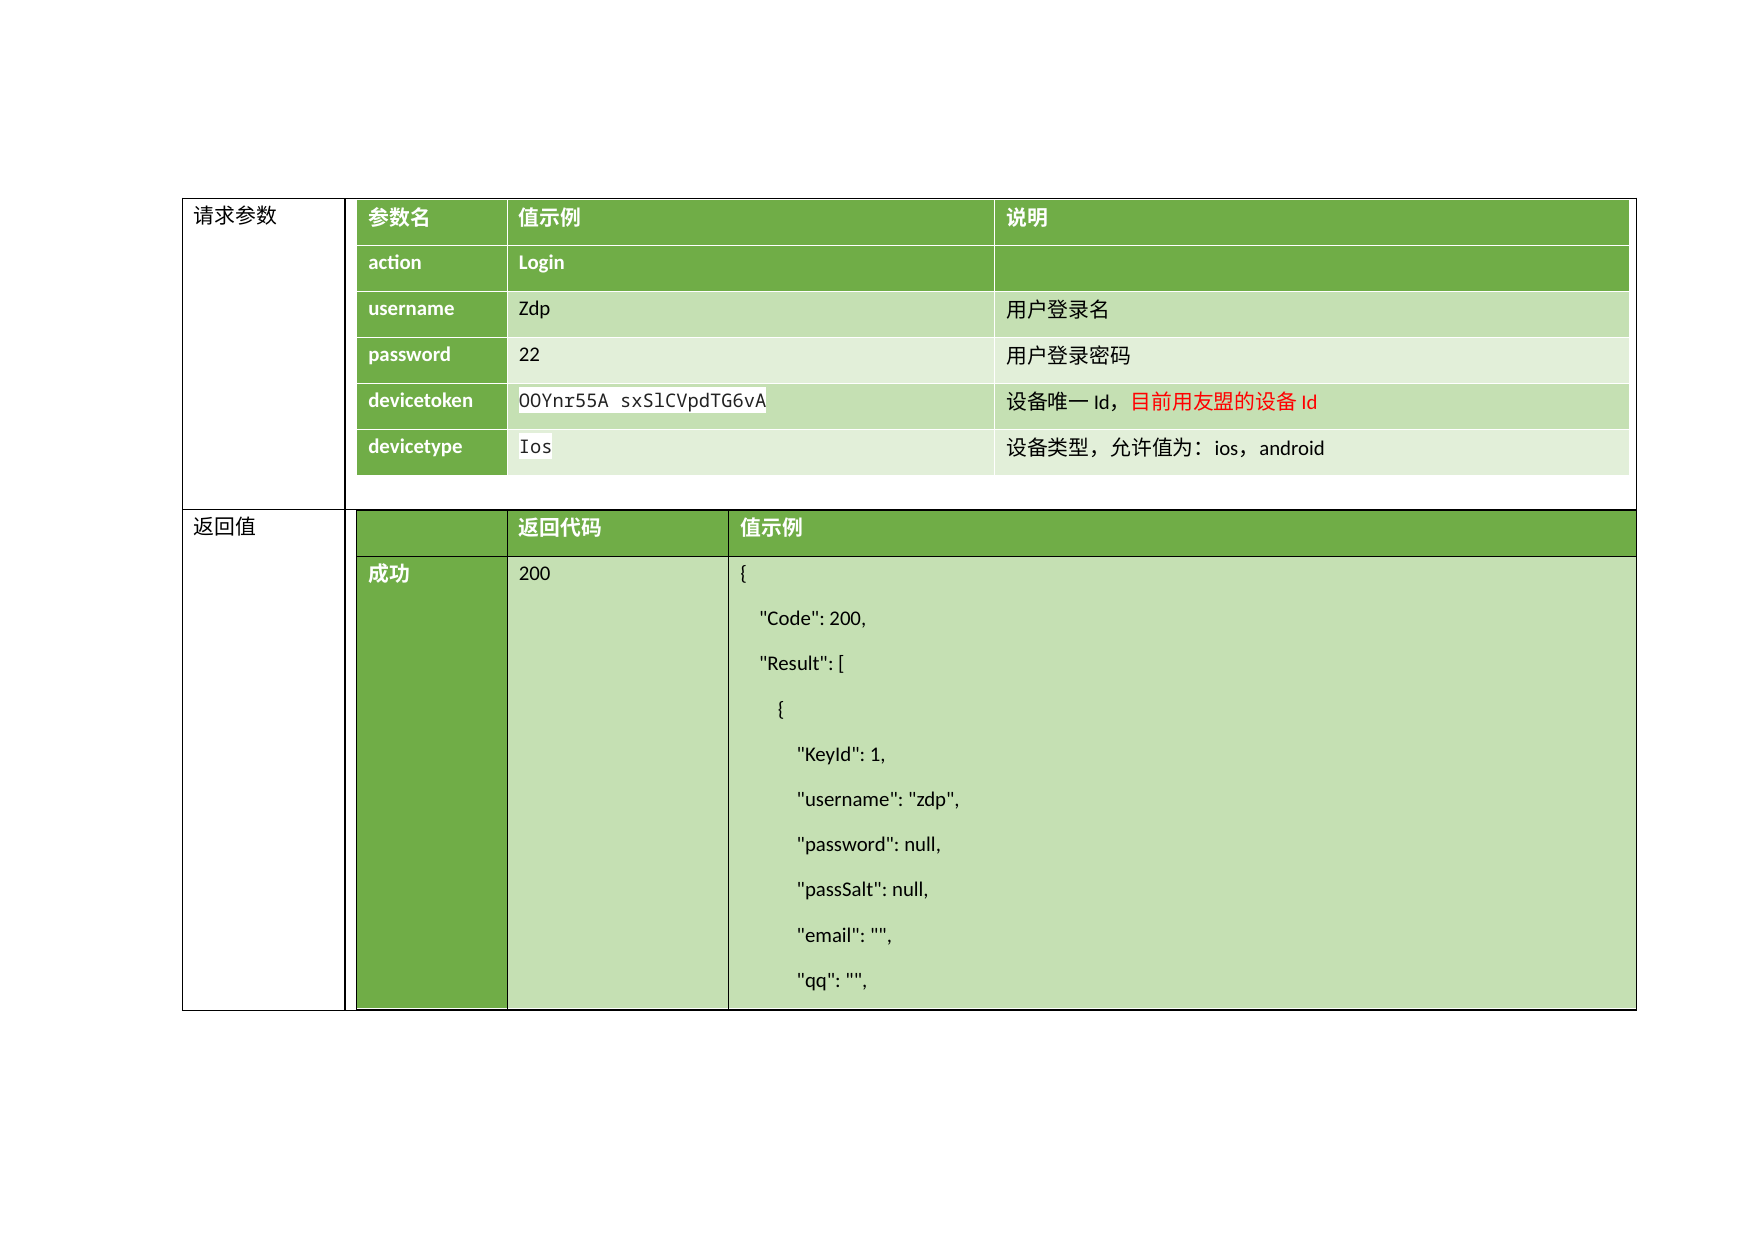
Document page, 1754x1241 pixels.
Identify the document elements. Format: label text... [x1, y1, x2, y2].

table_cell 请求参数 [183, 199, 344, 508]
table_cell 返回值 [183, 510, 344, 1009]
table_cell [346, 199, 1636, 508]
table_cell [346, 510, 356, 1009]
